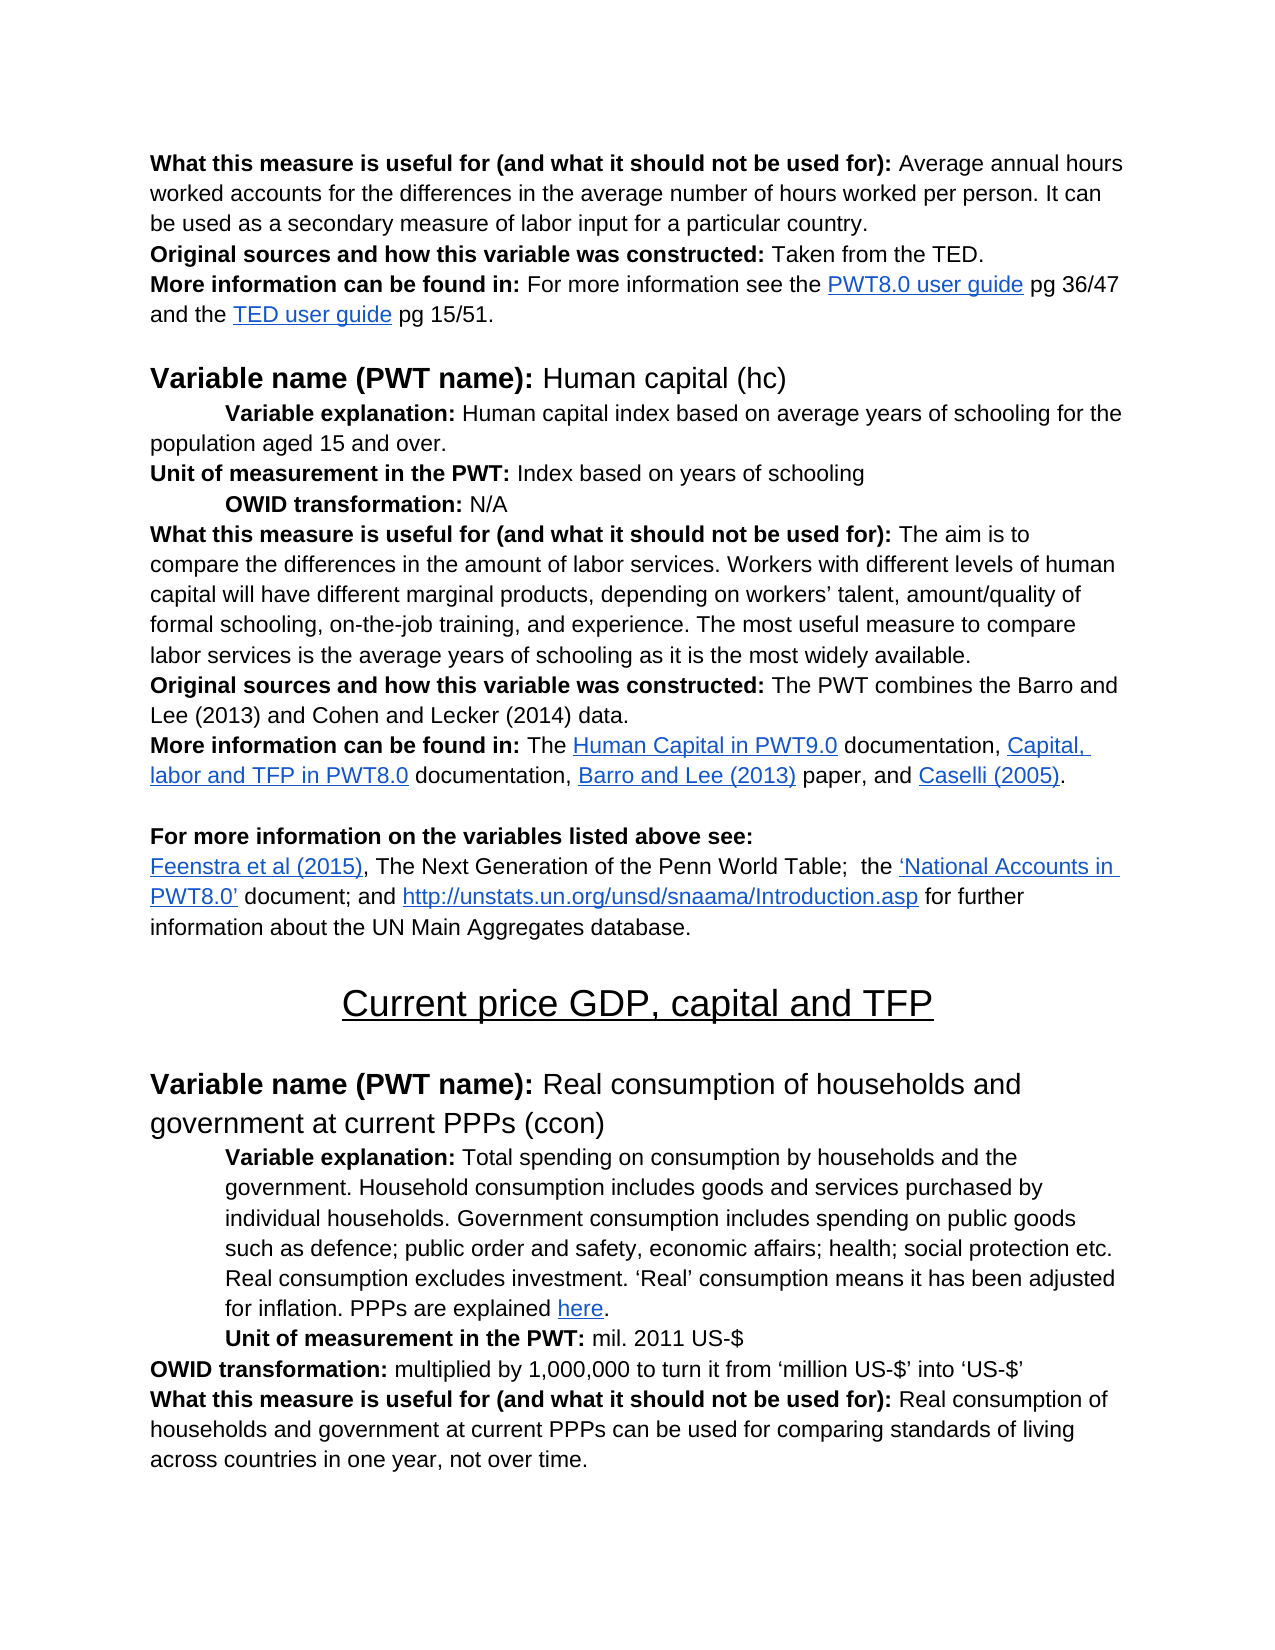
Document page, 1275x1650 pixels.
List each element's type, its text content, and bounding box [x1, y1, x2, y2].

text More information can be found in: For more information see the PWT8.0 user guide pg 36/47 and the TED user guide pg 15/51. [150, 271, 1125, 327]
text What this measure is useful for (and what it should not be used for): The aim is to compare the differences in the amount of labor services. Workers with different levels of human capital will have different marginal products, depending on workers’ talent, amount/quality of formal schooling, on-the-job training, and experience. The most useful measure to compare labor services is the average years of schooling as it is the most widely available. [150, 521, 1125, 668]
subtitle Current price GDP, capital and TFP [150, 981, 1125, 1024]
text Original sources and how this variable was constructed: Taken from the TED. [150, 241, 1125, 267]
text Variable name (PWT name): Real consumption of households and government at current PPPs (ccon) [150, 1067, 1125, 1139]
text Variable name (PWT name): Human capital (hc) [150, 361, 1125, 395]
text What this measure is useful for (and what it should not be used for): Average annual hours worked accounts for the differences in the average number of hours worked per person. It can be used as a secondary measure of labor input for a particular country. [150, 150, 1125, 237]
text Original sources and how this variable was constructed: The PWT combines the Barro and Lee (2013) and Cohen and Lecker (2014) data. [150, 672, 1125, 728]
text Variable explanation: Total spending on consumption by households and the government. Household consumption includes goods and services purchased by individual households. Government consumption includes spending on public goods such as defence; public order and safety, economic affairs; health; social protection etc. Real consumption excludes investment. ‘Real’ consumption means it has been adjusted for inflation. PPPs are explained here. [225, 1144, 1125, 1322]
text Variable explanation: Human capital index based on average years of schooling for the population aged 15 and over. [150, 400, 1125, 457]
text For more information on the variables listed above see: [150, 823, 1125, 849]
text Unit of measurement in the PWT: Index based on years of schooling [150, 460, 1125, 487]
text More information can be found in: The Human Capital in PWT9.0 documentation, Capital, labor and TFP in PWT8.0 documentation, Barro and Lee (2013) paper, and Caselli (2005). [150, 732, 1125, 789]
text Unit of measurement in the PWT: mil. 2011 US-$ [150, 1325, 1125, 1352]
text OWID transformation: multiplied by 1,000,000 to turn it from ‘million US-$’ into ‘US-$’ [150, 1356, 1125, 1382]
text What this measure is useful for (and what it should not be used for): Real consumption of households and government at current PPPs can be used for comparing standards of living across countries in one year, not over time. [150, 1386, 1125, 1473]
text OWID transformation: N/A [150, 491, 1125, 517]
text Feenstra et al (2015), The Next Generation of the Penn World Table; the ‘National Accounts in PWT8.0’ document; and http://unstats.un.org/unsd/snaama/Introduction.asp for further information about the UN Main Aggregates database. [150, 853, 1125, 940]
